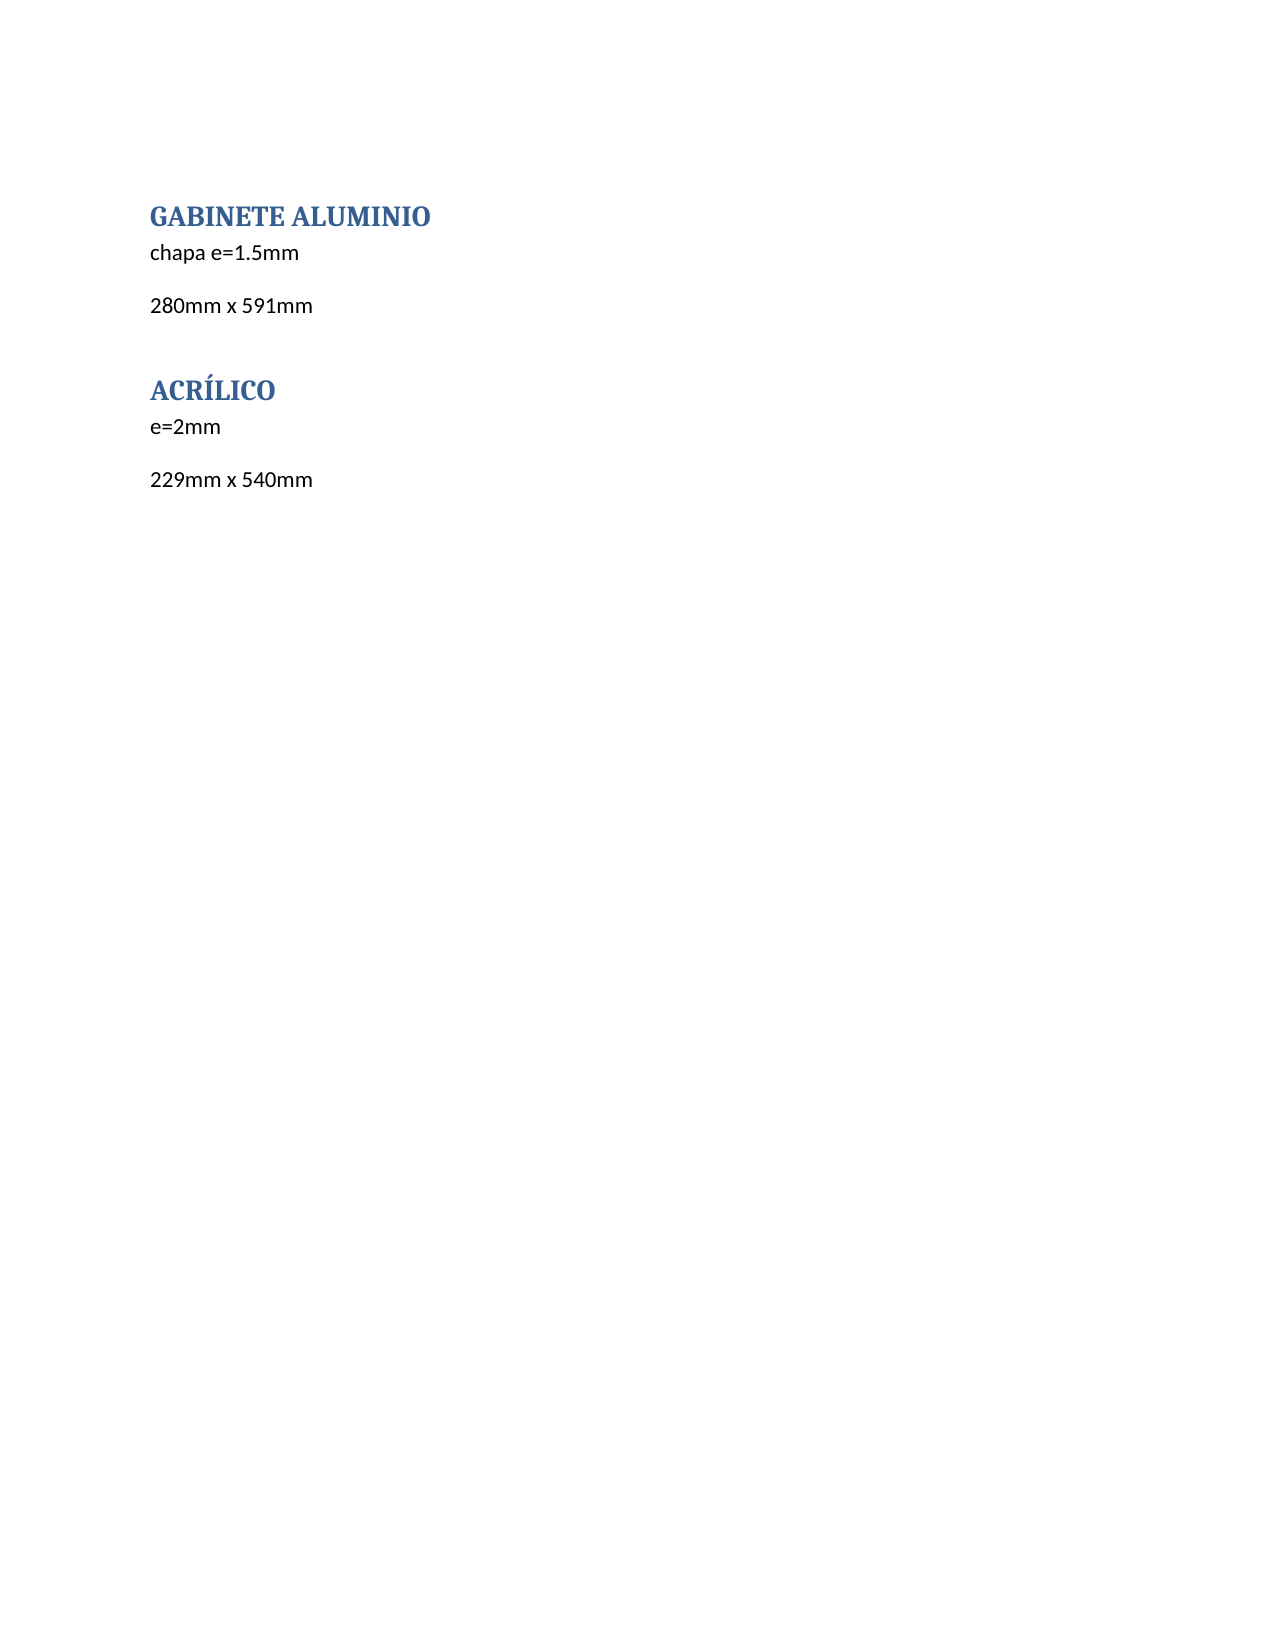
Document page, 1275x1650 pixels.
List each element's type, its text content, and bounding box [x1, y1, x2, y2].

text 280mm x 591mm [150, 292, 1125, 319]
subtitle GABINETE ALUMINIO [150, 200, 1125, 233]
subtitle ACRÍLICO [150, 374, 1125, 407]
text 229mm x 540mm [150, 465, 1125, 493]
text chapa e=1.5mm [150, 238, 1125, 267]
text e=2mm [150, 412, 1125, 440]
